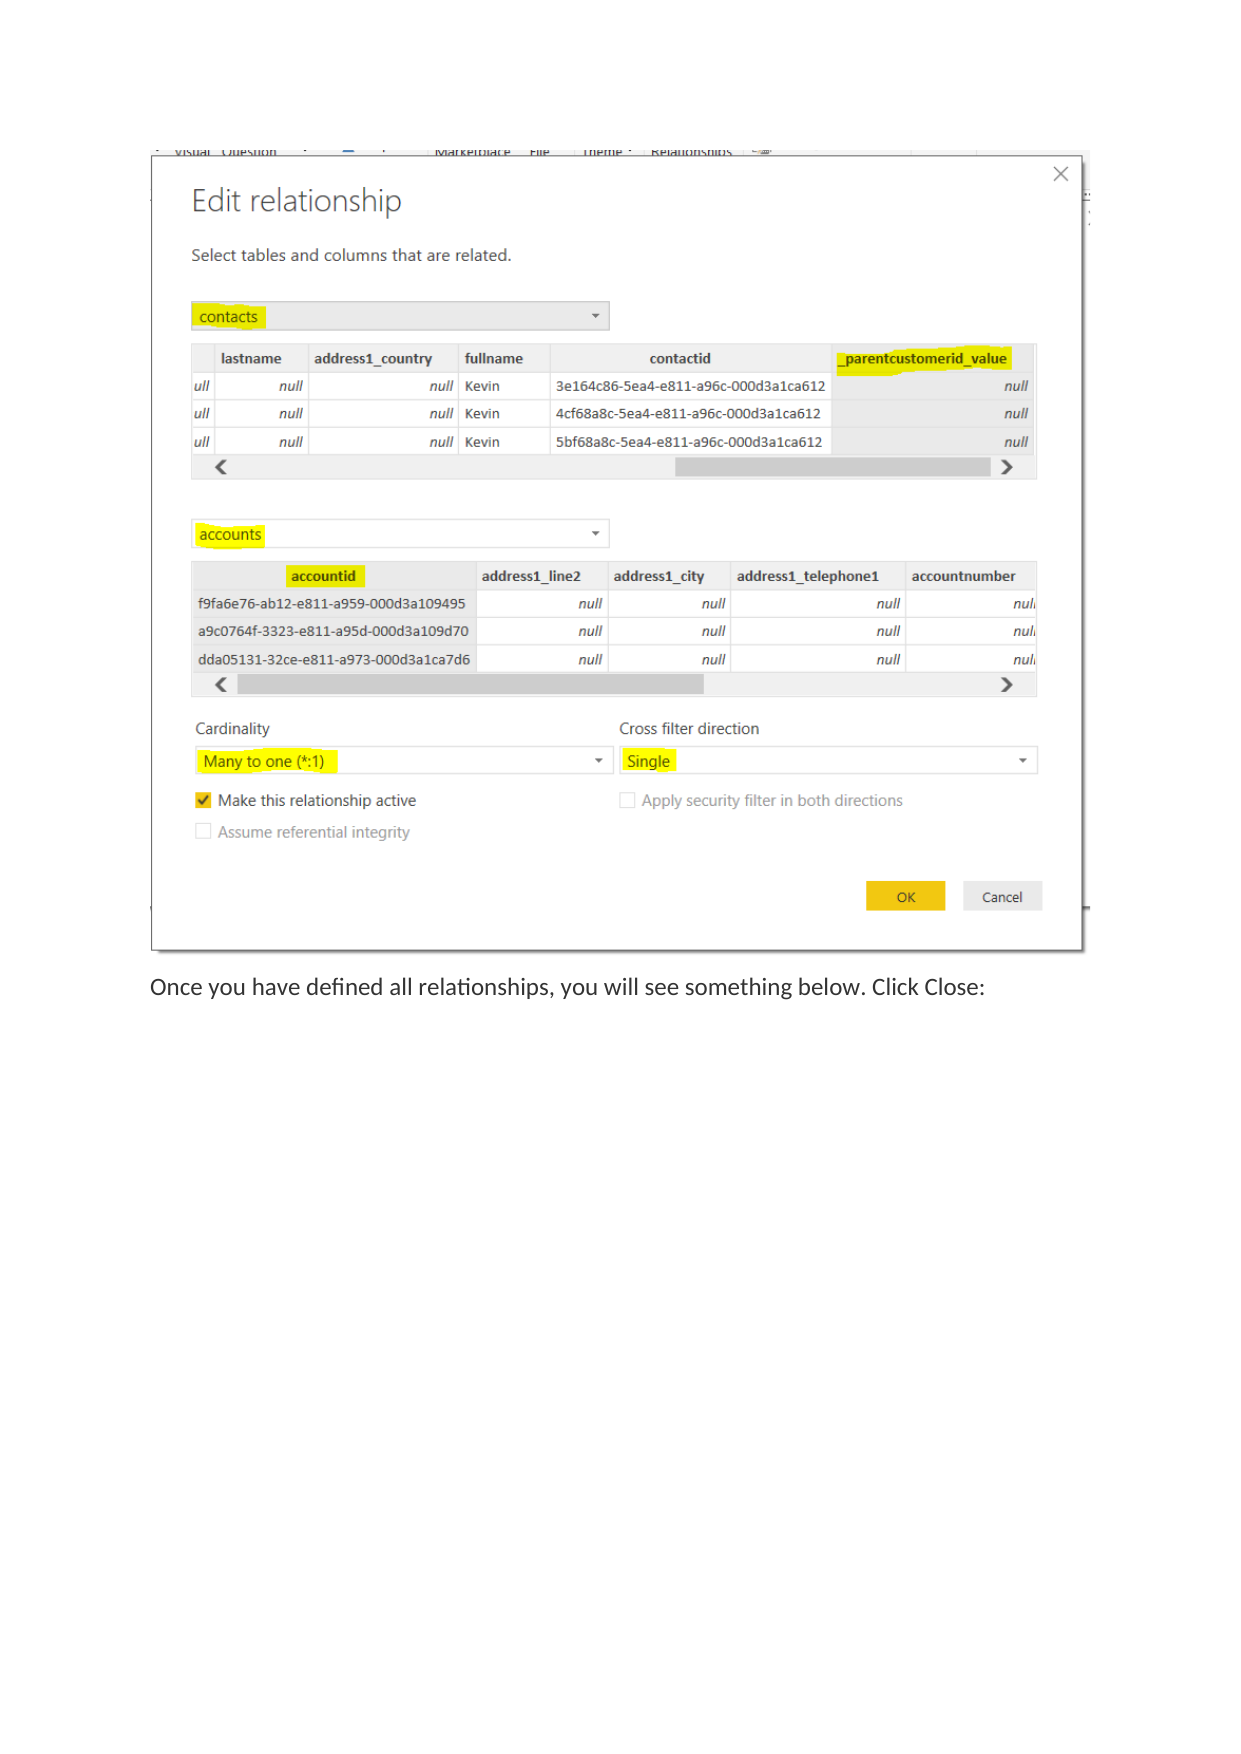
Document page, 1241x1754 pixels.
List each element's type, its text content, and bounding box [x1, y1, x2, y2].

picture [150, 150, 1091, 956]
text Once you have defined all relationships, you will see something below. Click Close: [150, 971, 1090, 1001]
